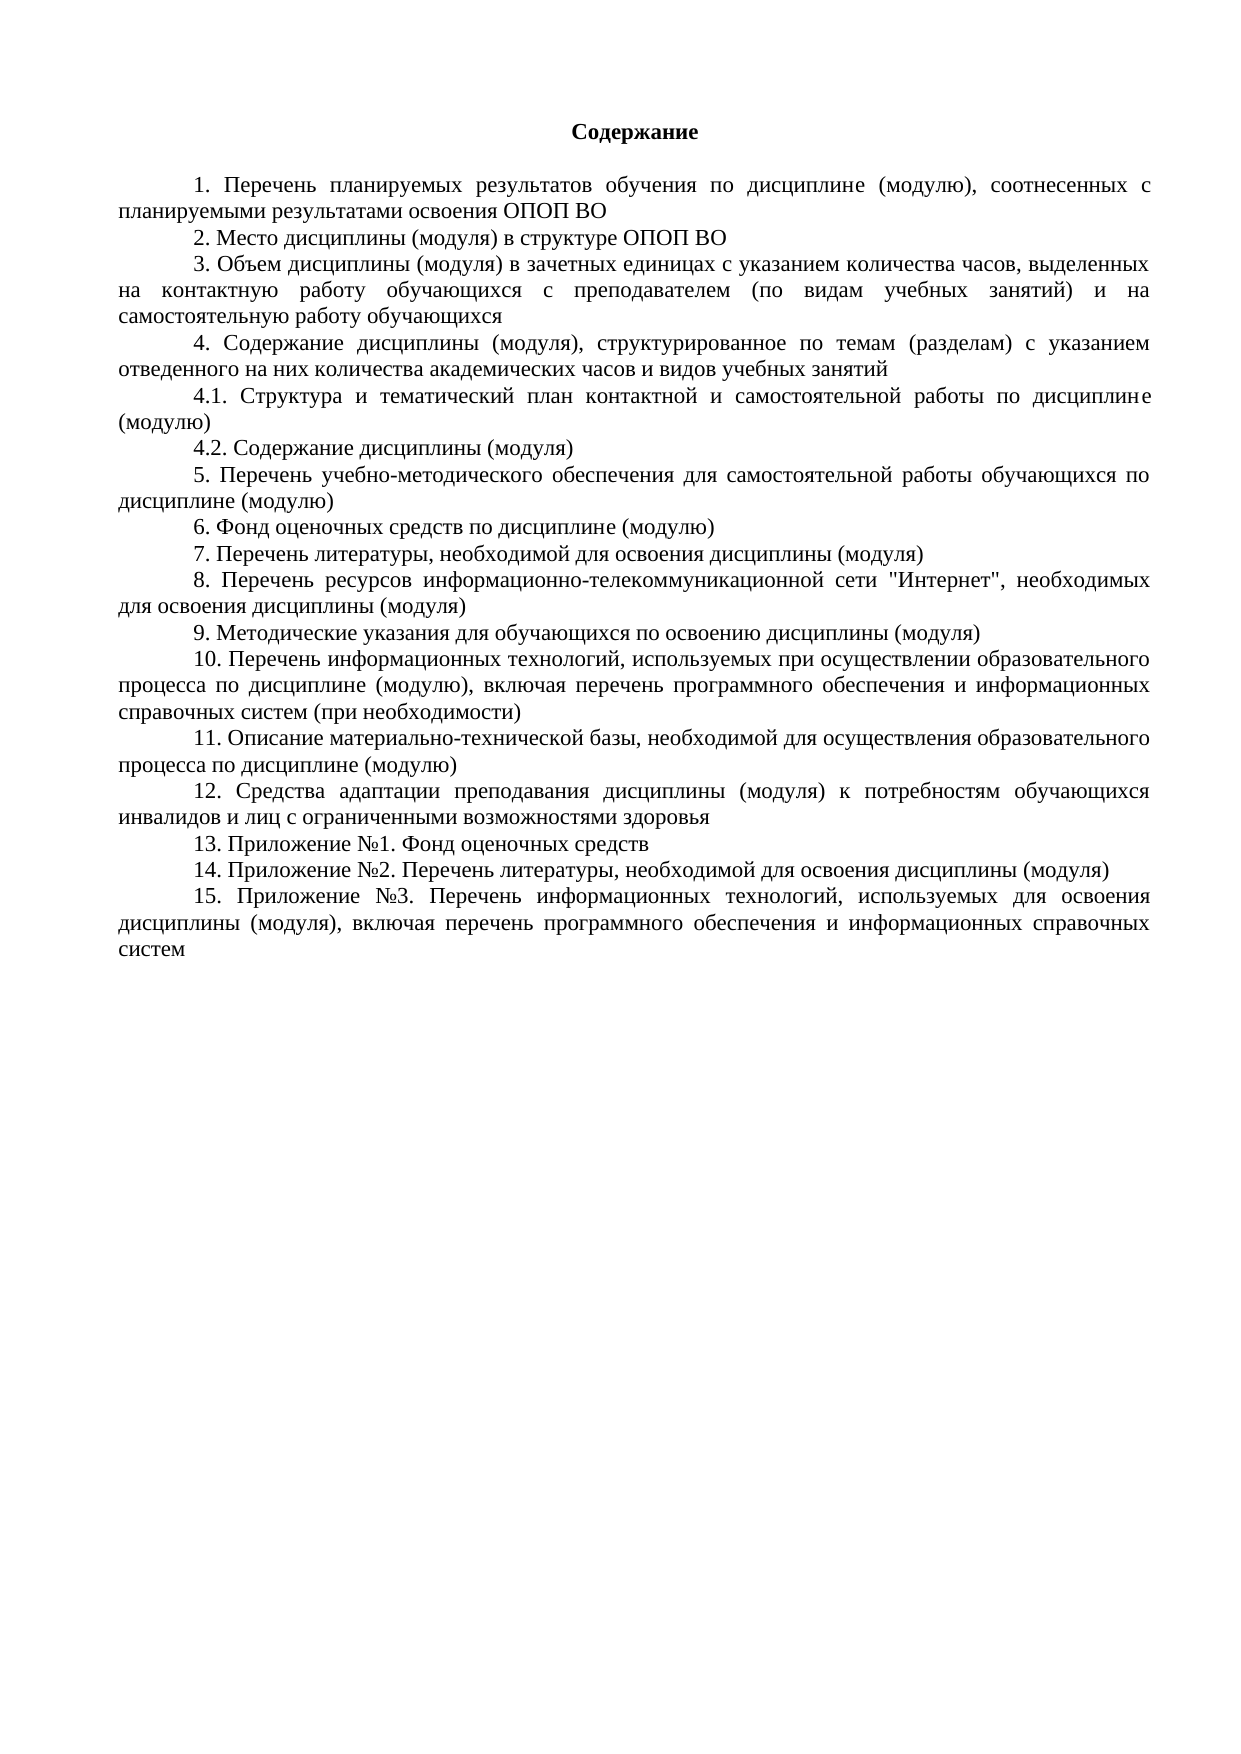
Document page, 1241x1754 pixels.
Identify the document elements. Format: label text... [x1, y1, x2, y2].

text 2. Место дисциплины (модуля) в структуре ОПОП ВО [118, 223, 1152, 250]
text 3. Объем дисциплины (модуля) в зачетных единицах с указанием количества часов, выделенных на контактную работу обучающихся с преподавателем (по видам учебных занятий) и на самостоятельную работу обучающихся [118, 250, 1152, 329]
text 15. Приложение №3. Перечень информационных технологий, используемых для освоения дисциплины (модуля), включая перечень программного обеспечения и информационных справочных систем [118, 882, 1152, 961]
text 5. Перечень учебно-методического обеспечения для самостоятельной работы обучающихся по дисциплинe (модулю) [118, 461, 1152, 513]
text 14. Приложение №2. Перечень литературы, необходимой для освоения дисциплины (модуля) [118, 856, 1152, 882]
text 10. Перечень информационных технологий, используемых при осуществлении образовательного процесса по дисциплинe (модулю), включая перечень программного обеспечения и информационных справочных систем (при необходимости) [118, 645, 1152, 724]
text 9. Методические указания для обучающихся по освоению дисциплины (модуля) [118, 619, 1152, 645]
text 7. Перечень литературы, необходимой для освоения дисциплины (модуля) [118, 540, 1152, 566]
text 13. Приложение №1. Фонд оценочных средств [118, 830, 1152, 856]
text 8. Перечень ресурсов информационно-телекоммуникационной сети "Интернет", необходимых для освоения дисциплины (модуля) [118, 566, 1152, 619]
text Содержание [118, 118, 1152, 144]
text 11. Описание материально-технической базы, необходимой для осуществления образовательного процесса по дисциплинe (модулю) [118, 724, 1152, 777]
text 4.2. Содержание дисциплины (модуля) [118, 434, 1152, 461]
text 1. Перечень планируемых результатов обучения по дисциплинe (модулю), соотнесенных с планируемыми результатами освоения ОПОП ВО [118, 171, 1152, 223]
text 12. Средства адаптации преподавания дисциплины (модуля) к потребностям обучающихся инвалидов и лиц с ограниченными возможностями здоровья [118, 777, 1152, 830]
text 4. Содержание дисциплины (модуля), структурированное по темам (разделам) с указанием отведенного на них количества академических часов и видов учебных занятий [118, 329, 1152, 382]
text 4.1. Структура и тематический план контактной и самостоятельной работы по дисциплинe (модулю) [118, 382, 1152, 434]
text 6. Фонд оценочных средств по дисциплинe (модулю) [118, 513, 1152, 540]
